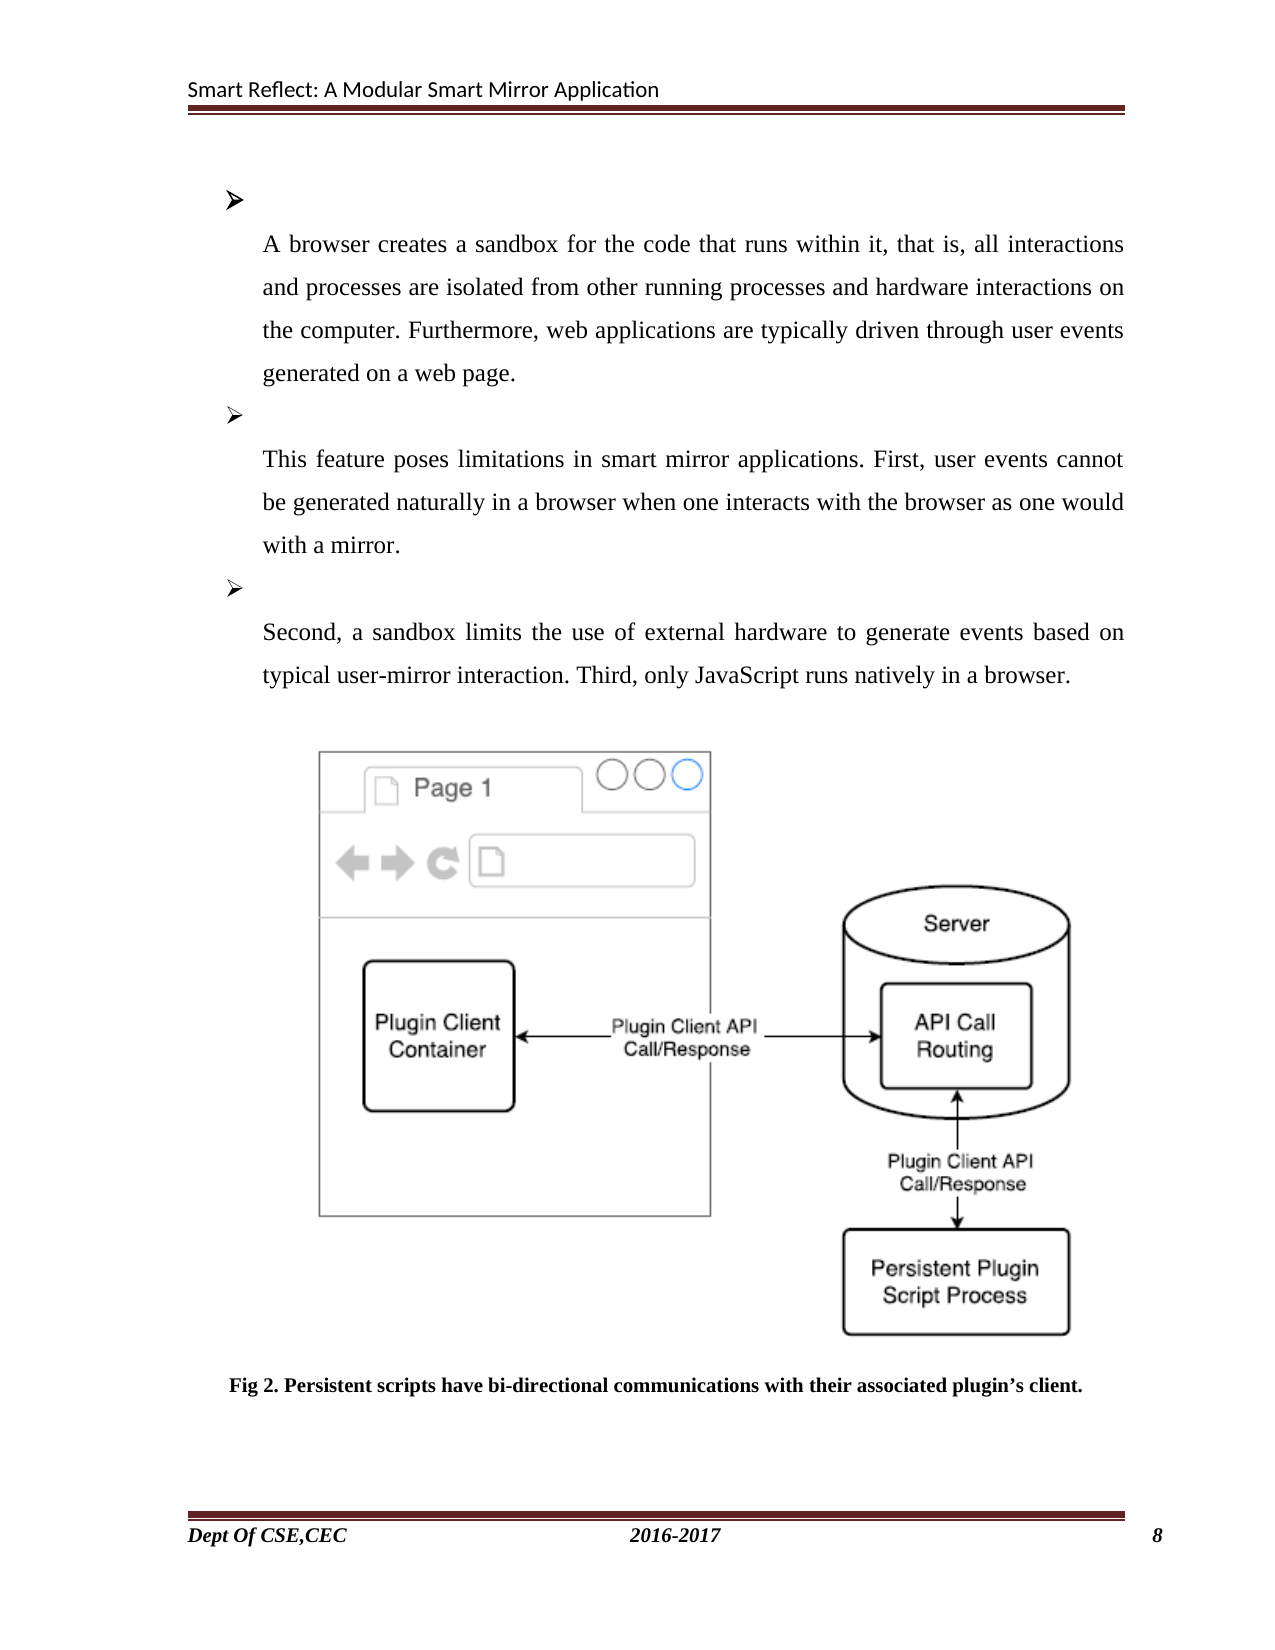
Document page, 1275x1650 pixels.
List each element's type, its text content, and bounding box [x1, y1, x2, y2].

text Fig 2. Persistent scripts have bi-directional communications with their associated plugin’s client. [187, 1373, 1125, 1397]
picture [297, 703, 1090, 1361]
list Second, a sandbox limits the use of external hardware to generate events based on typical user-mirror interaction. Third, only JavaScript runs natively in a browser. [262, 617, 1125, 689]
list This feature poses limitations in smart mirror applications. First, user events cannot be generated naturally in a browser when one interacts with the browser as one would with a mirror. [262, 444, 1125, 559]
list A browser creates a sandbox for the code that runs within it, that is, all interactions and processes are isolated from other running processes and hardware interactions on the computer. Furthermore, web applications are typically driven through user events generated on a web page. [262, 229, 1125, 387]
